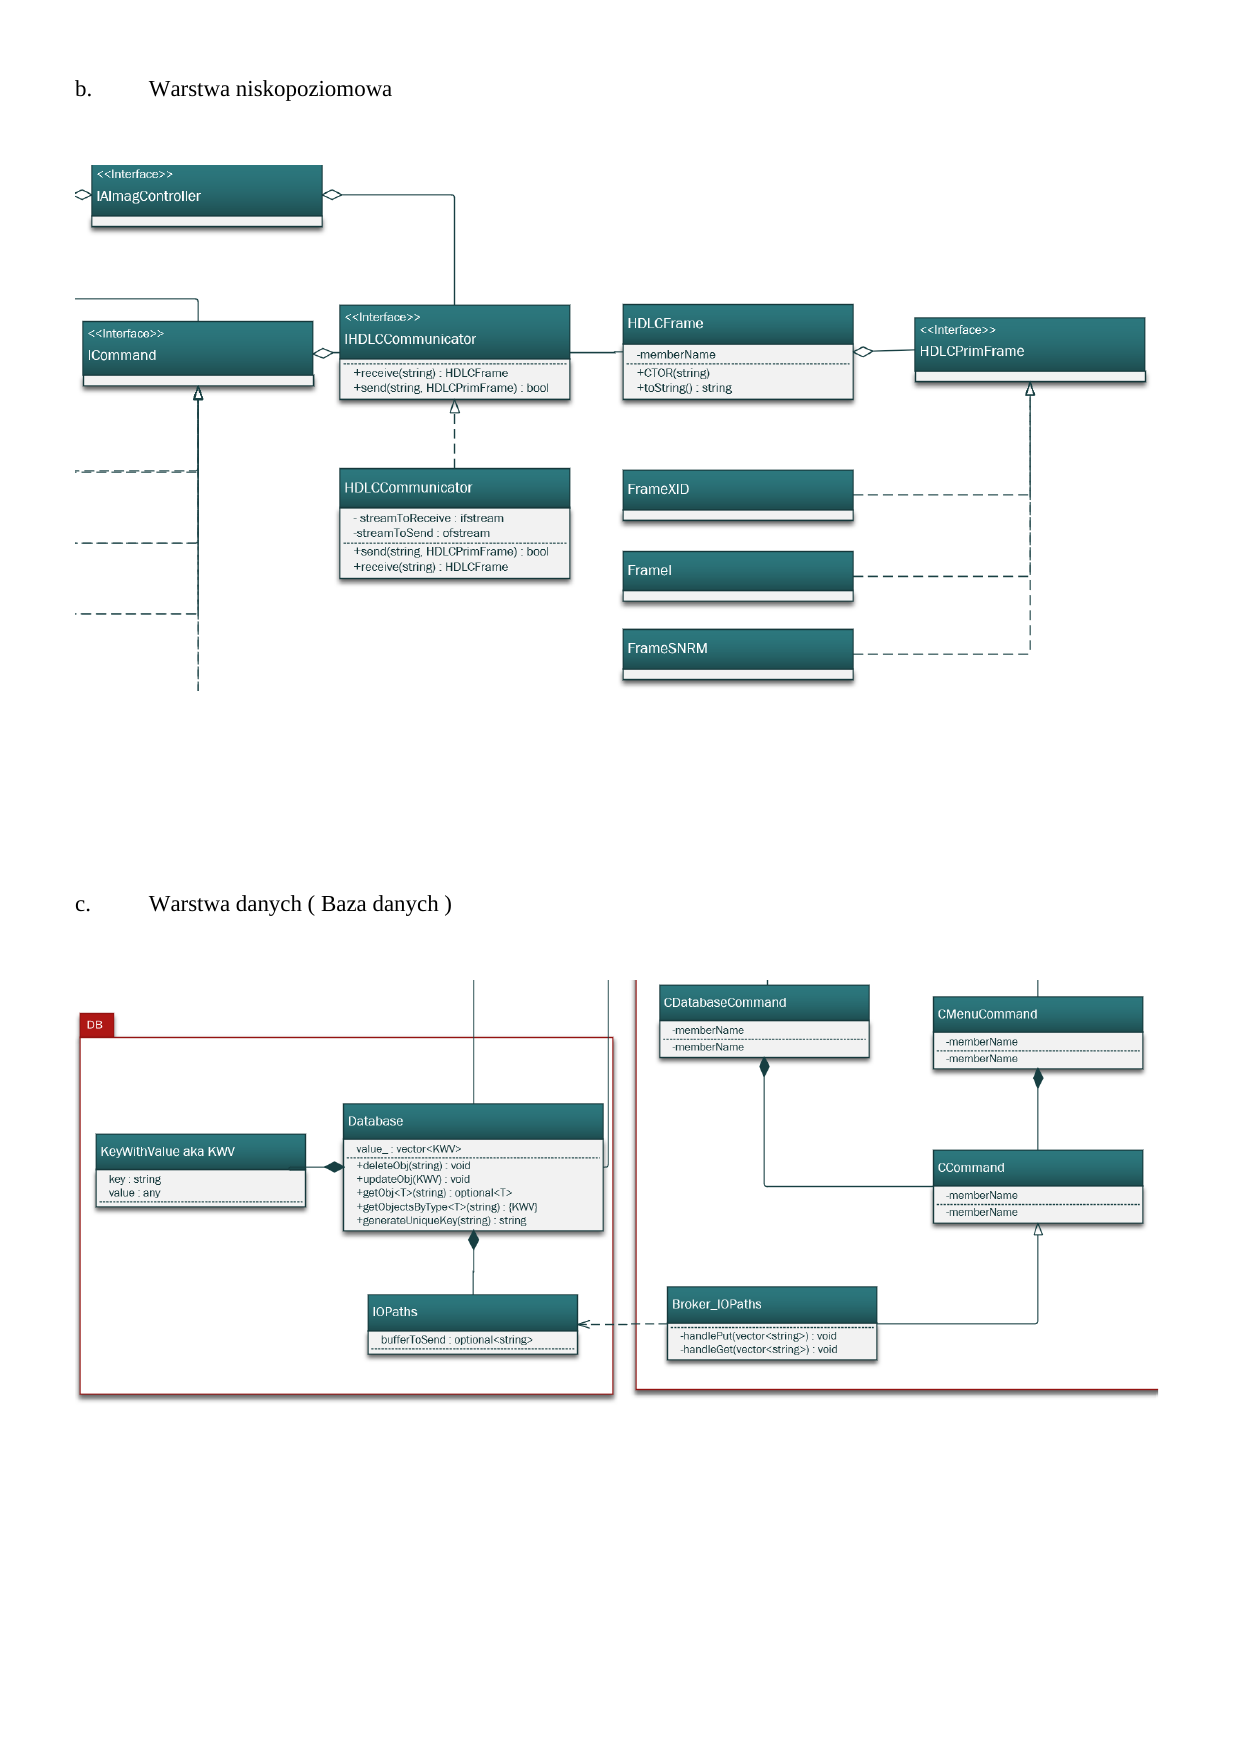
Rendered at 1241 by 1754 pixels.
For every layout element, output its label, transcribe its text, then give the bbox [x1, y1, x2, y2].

picture [75, 980, 1159, 1414]
list Warstwa danych ( Baza danych ) [75, 890, 1158, 916]
list Warstwa niskopoziomowa [75, 75, 1158, 101]
picture [75, 165, 1159, 691]
